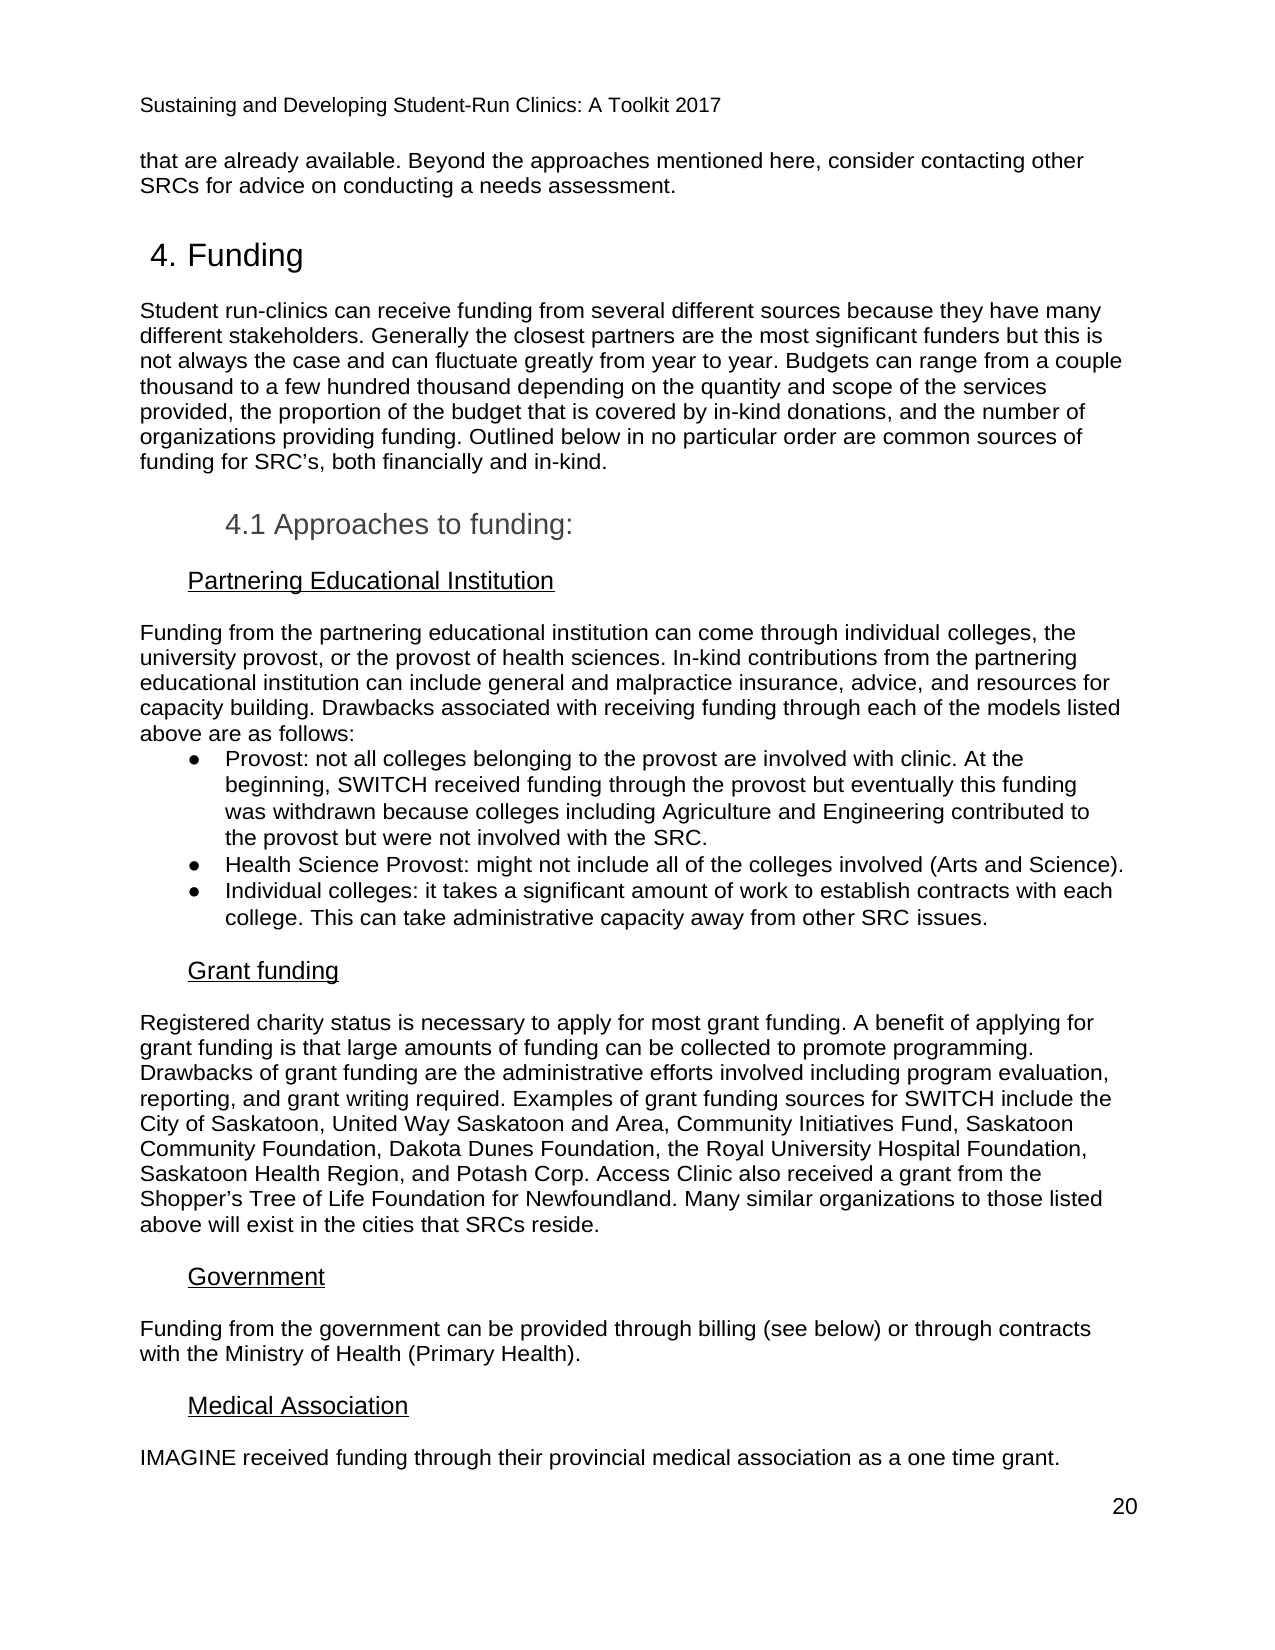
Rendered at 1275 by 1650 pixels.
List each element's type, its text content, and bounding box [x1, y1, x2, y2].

text Student run-clinics can receive funding from several different sources because they have many different stakeholders. Generally the closest partners are the most significant funders but this is not always the case and can fluctuate greatly from year to year. Budgets can range from a couple thousand to a few hundred thousand depending on the quantity and scope of the services provided, the proportion of the budget that is covered by in-kind donations, and the number of organizations providing funding. Outlined below in no particular order are common sources of funding for SRC’s, both financially and in-kind. [139, 298, 1137, 474]
subtitle Government [187, 1262, 1137, 1290]
text Registered charity status is necessary to apply for most grant funding. A benefit of applying for grant funding is that large amounts of funding can be collected to promote programming. Drawbacks of grant funding are the administrative efforts involved including program evaluation, reporting, and grant writing required. Examples of grant funding sources for SWITCH include the City of Saskatoon, United Way Saskatoon and Area, Community Initiatives Fund, Saskatoon Community Foundation, Dakota Dunes Foundation, the Royal University Hospital Foundation, Saskatoon Health Region, and Potash Corp. Access Clinic also received a grant from the Shopper’s Tree of Life Foundation for Newfoundland. Many similar organizations to those listed above will exist in the cities that SRCs reside. [139, 1010, 1137, 1237]
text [139, 148, 1137, 198]
subtitle Grant funding [187, 956, 1137, 985]
text Funding from the government can be provided through billing (see below) or through contracts with the Ministry of Health (Primary Health). [139, 1315, 1137, 1366]
list Provost: not all colleges belonging to the provost are involved with clinic. At the beginning, SWITCH received funding through the provost but eventually this funding was withdrawn because colleges including Agriculture and Engineering contributed to the provost but were not involved with the SRC. [187, 746, 1124, 850]
subtitle Medical Association [187, 1391, 1137, 1419]
list Health Science Provost: might not include all of the colleges involved (Arts and Science). [187, 852, 1137, 877]
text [139, 1444, 1137, 1470]
subtitle Partnering Educational Institution [187, 566, 1137, 594]
subtitle Funding [150, 236, 1137, 273]
text Funding from the partnering educational institution can come through individual colleges, the university provost, or the provost of health sciences. In-kind contributions from the partnering educational institution can include general and malpractice insurance, advice, and resources for capacity building. Drawbacks associated with receiving funding through each of the models listed above are as follows: [139, 619, 1137, 746]
list Individual colleges: it takes a significant amount of work to establish contracts with each college. This can take administrative capacity away from other SRC issues. [187, 878, 1113, 930]
subtitle Approaches to funding: [225, 507, 1137, 541]
